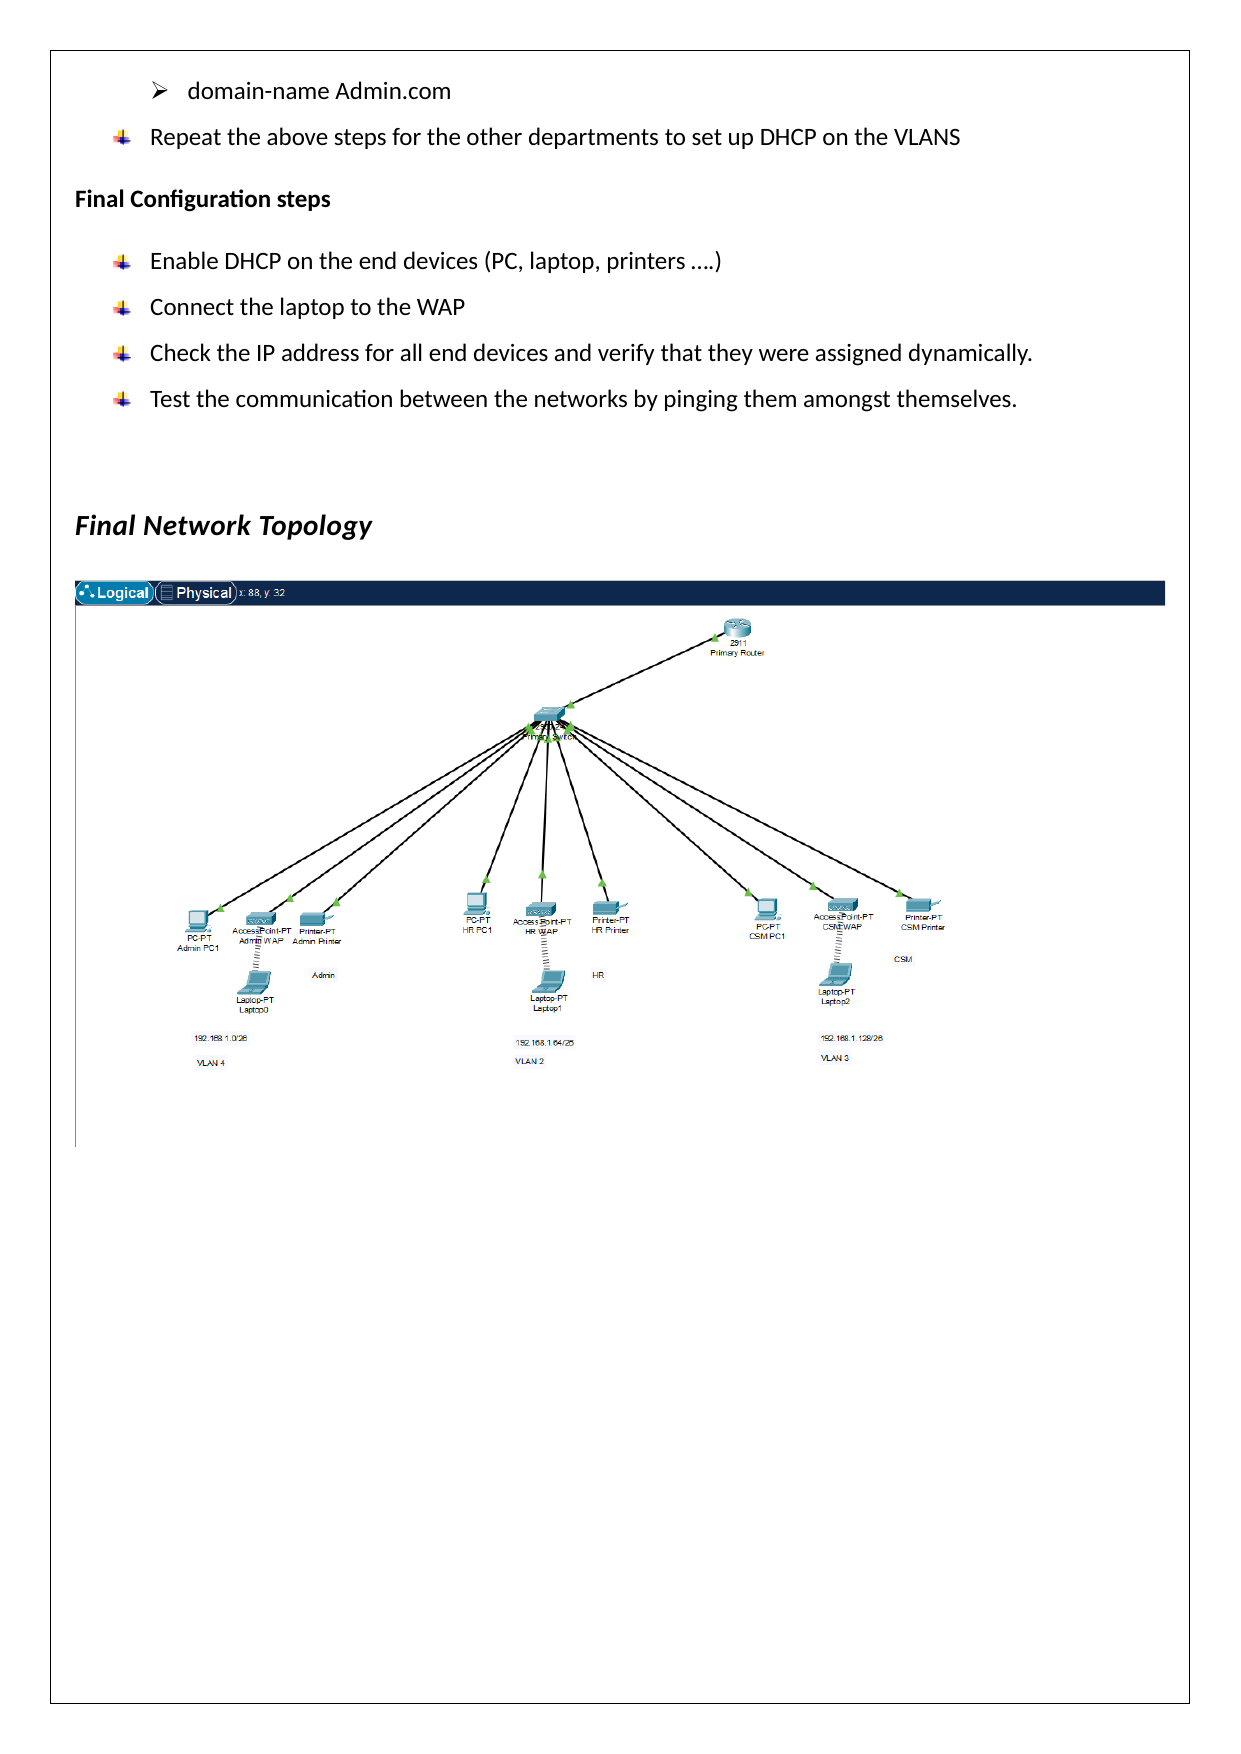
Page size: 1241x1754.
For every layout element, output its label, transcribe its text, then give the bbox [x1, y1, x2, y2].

picture [113, 128, 131, 145]
picture [113, 390, 131, 407]
list Check the IP address for all end devices and verify that they were assigned dynamically. [112, 337, 1165, 367]
picture [113, 253, 131, 270]
picture [138, 588, 148, 597]
list Connect the laptop to the WAP [112, 291, 1165, 322]
picture [99, 588, 105, 597]
list Enable DHCP on the end devices (PC, laptop, printers ….) [112, 246, 1165, 276]
list Test the communication between the networks by pinging them amongst themselves. [112, 383, 1165, 413]
picture [113, 299, 131, 316]
picture [75, 577, 1166, 1147]
text Final Configuration steps [75, 183, 1165, 214]
text Final Network Topology [75, 507, 1165, 543]
list Repeat the above steps for the other departments to set up DHCP on the VLANS [112, 121, 1165, 151]
picture [113, 344, 131, 362]
list domain-name Admin.com [150, 75, 1165, 106]
